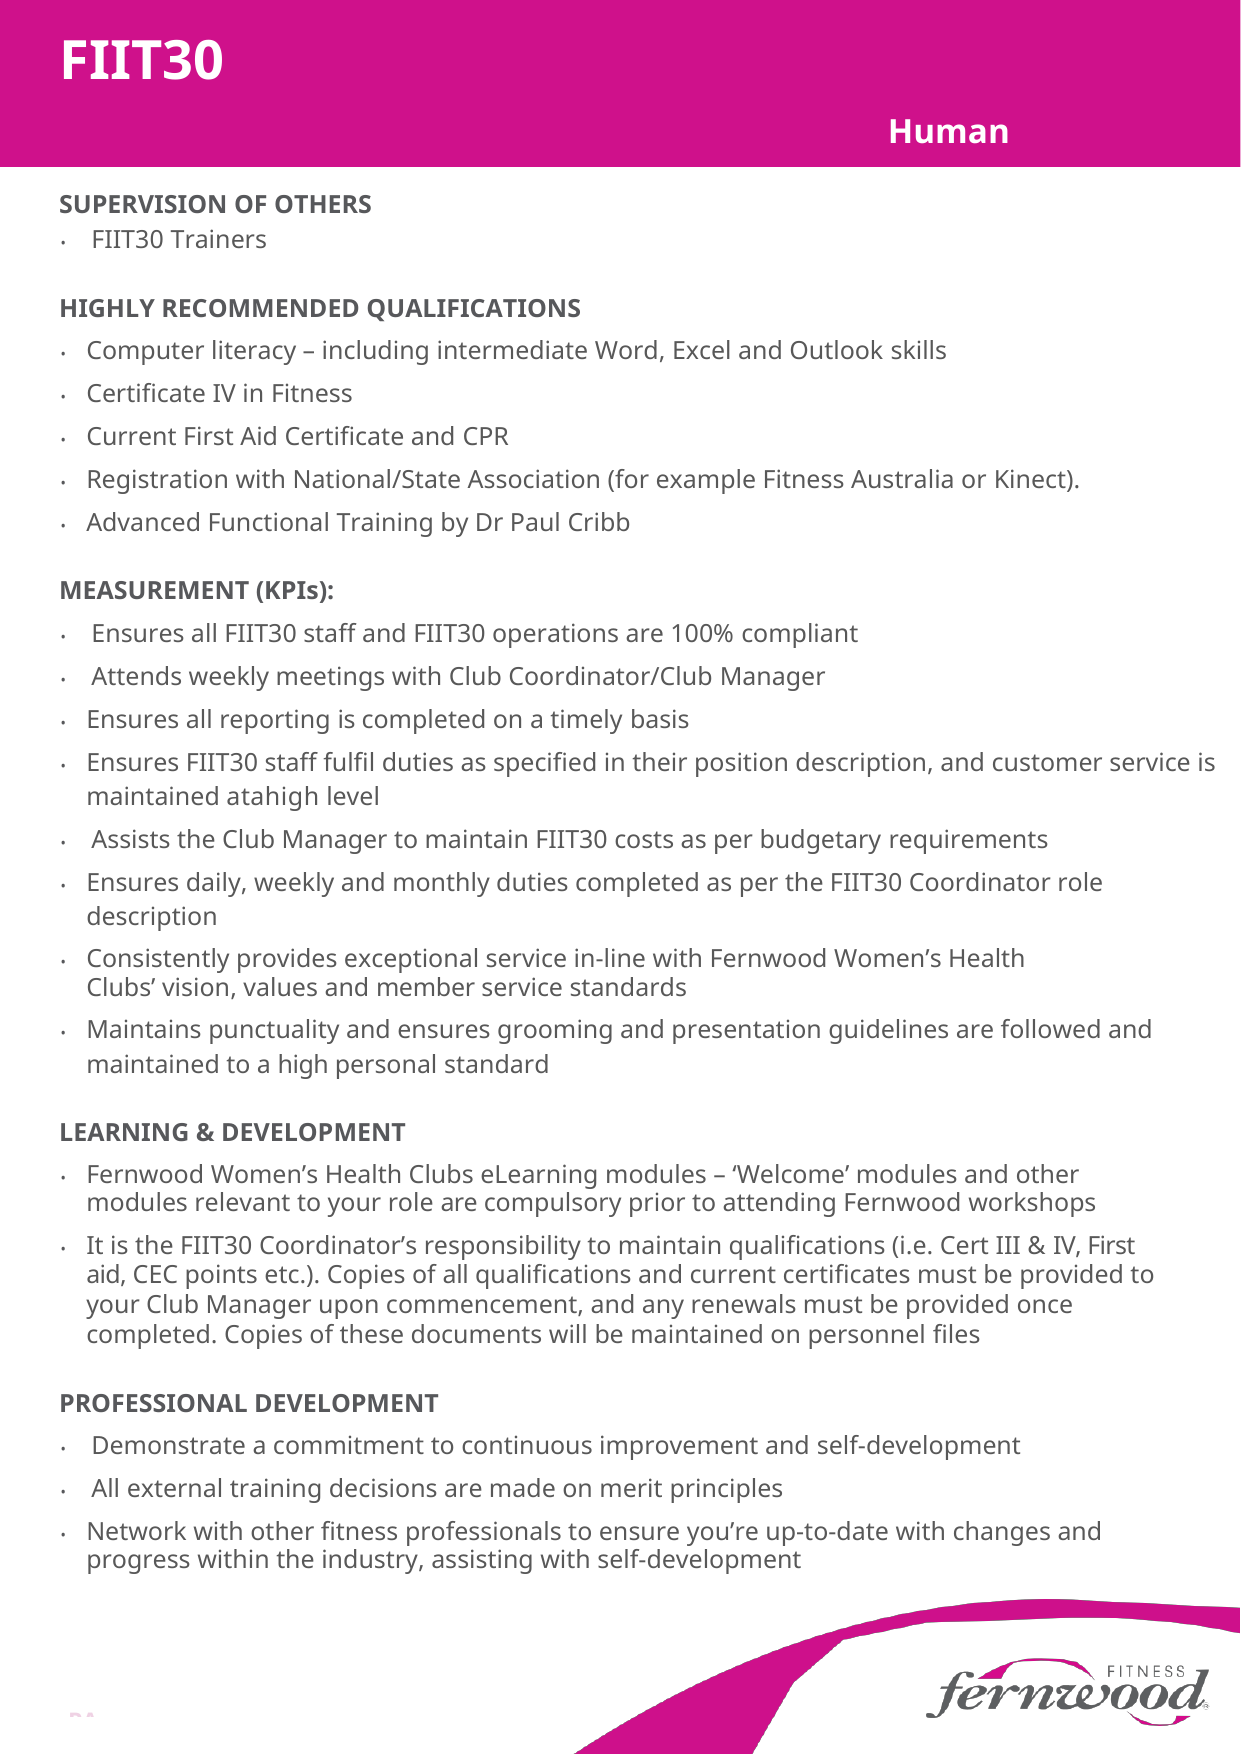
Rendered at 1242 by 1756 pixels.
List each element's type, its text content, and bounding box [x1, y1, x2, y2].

list Current First Aid Certificate and CPR [59, 418, 1242, 452]
list Ensures daily, weekly and monthly duties completed as per the FIIT30 Coordinator role description [59, 864, 1242, 932]
list Assists the Club Manager to maintain FIIT30 costs as per budgetary requirements [59, 821, 1242, 855]
list Advanced Functional Training by Dr Paul Cribb [59, 504, 1242, 538]
list Ensures all FIIT30 staff and FIIT30 operations are 100% compliant [59, 616, 1242, 650]
list Consistently provides exceptional service in-line with Fernwood Women’s Health Clubs’ vision, values and member service standards [59, 943, 1043, 1003]
list All external training decisions are made on merit principles [59, 1471, 1242, 1505]
picture [573, 1599, 1240, 1754]
subtitle LEARNING & DEVELOPMENT [59, 1114, 1242, 1149]
subtitle HIGHLY RECOMMENDED QUALIFICATIONS [59, 290, 1242, 324]
list Fernwood Women’s Health Clubs eLearning modules – ‘Welcome’ modules and other modules relevant to your role are compulsory prior to attending Fernwood workshops [59, 1159, 1153, 1219]
list Ensures all reporting is completed on a timely basis [59, 702, 1242, 736]
list Network with other fitness professionals to ensure you’re up-to-date with changes and progress within the industry, assisting with self-development [59, 1516, 1116, 1576]
list Maintains punctuality and ensures grooming and presentation guidelines are followed and maintained to a high personal standard [59, 1012, 1242, 1080]
list Computer literacy – including intermediate Word, Excel and Outlook skills [59, 333, 1242, 367]
list FIIT30 Trainers [59, 222, 1242, 256]
list Certificate IV in Fitness [59, 375, 1242, 409]
subtitle SUPERVISION OF OTHERS [59, 187, 1242, 221]
list Ensures FIIT30 staff fulfil duties as specified in their position description, and customer service is maintained atahigh level [59, 745, 1242, 813]
list Attends weekly meetings with Club Coordinator/Club Manager [59, 659, 1242, 693]
subtitle MEASUREMENT (KPIs): [59, 573, 1242, 607]
list Registration with National/State Association (for example Fitness Australia or Kinect). [59, 461, 1242, 495]
list Demonstrate a commitment to continuous improvement and self-development [59, 1428, 1242, 1462]
subtitle PROFESSIONAL DEVELOPMENT [59, 1385, 1242, 1419]
list It is the FIIT30 Coordinator’s responsibility to maintain qualifications (i.e. Cert III & IV, First aid, CEC points etc.). Copies of all qualifications and current certificates must be provided to your Club Manager upon commencement, and any renewals must be provided once completed. Copies of these documents will be maintained on personnel files [59, 1231, 1165, 1351]
